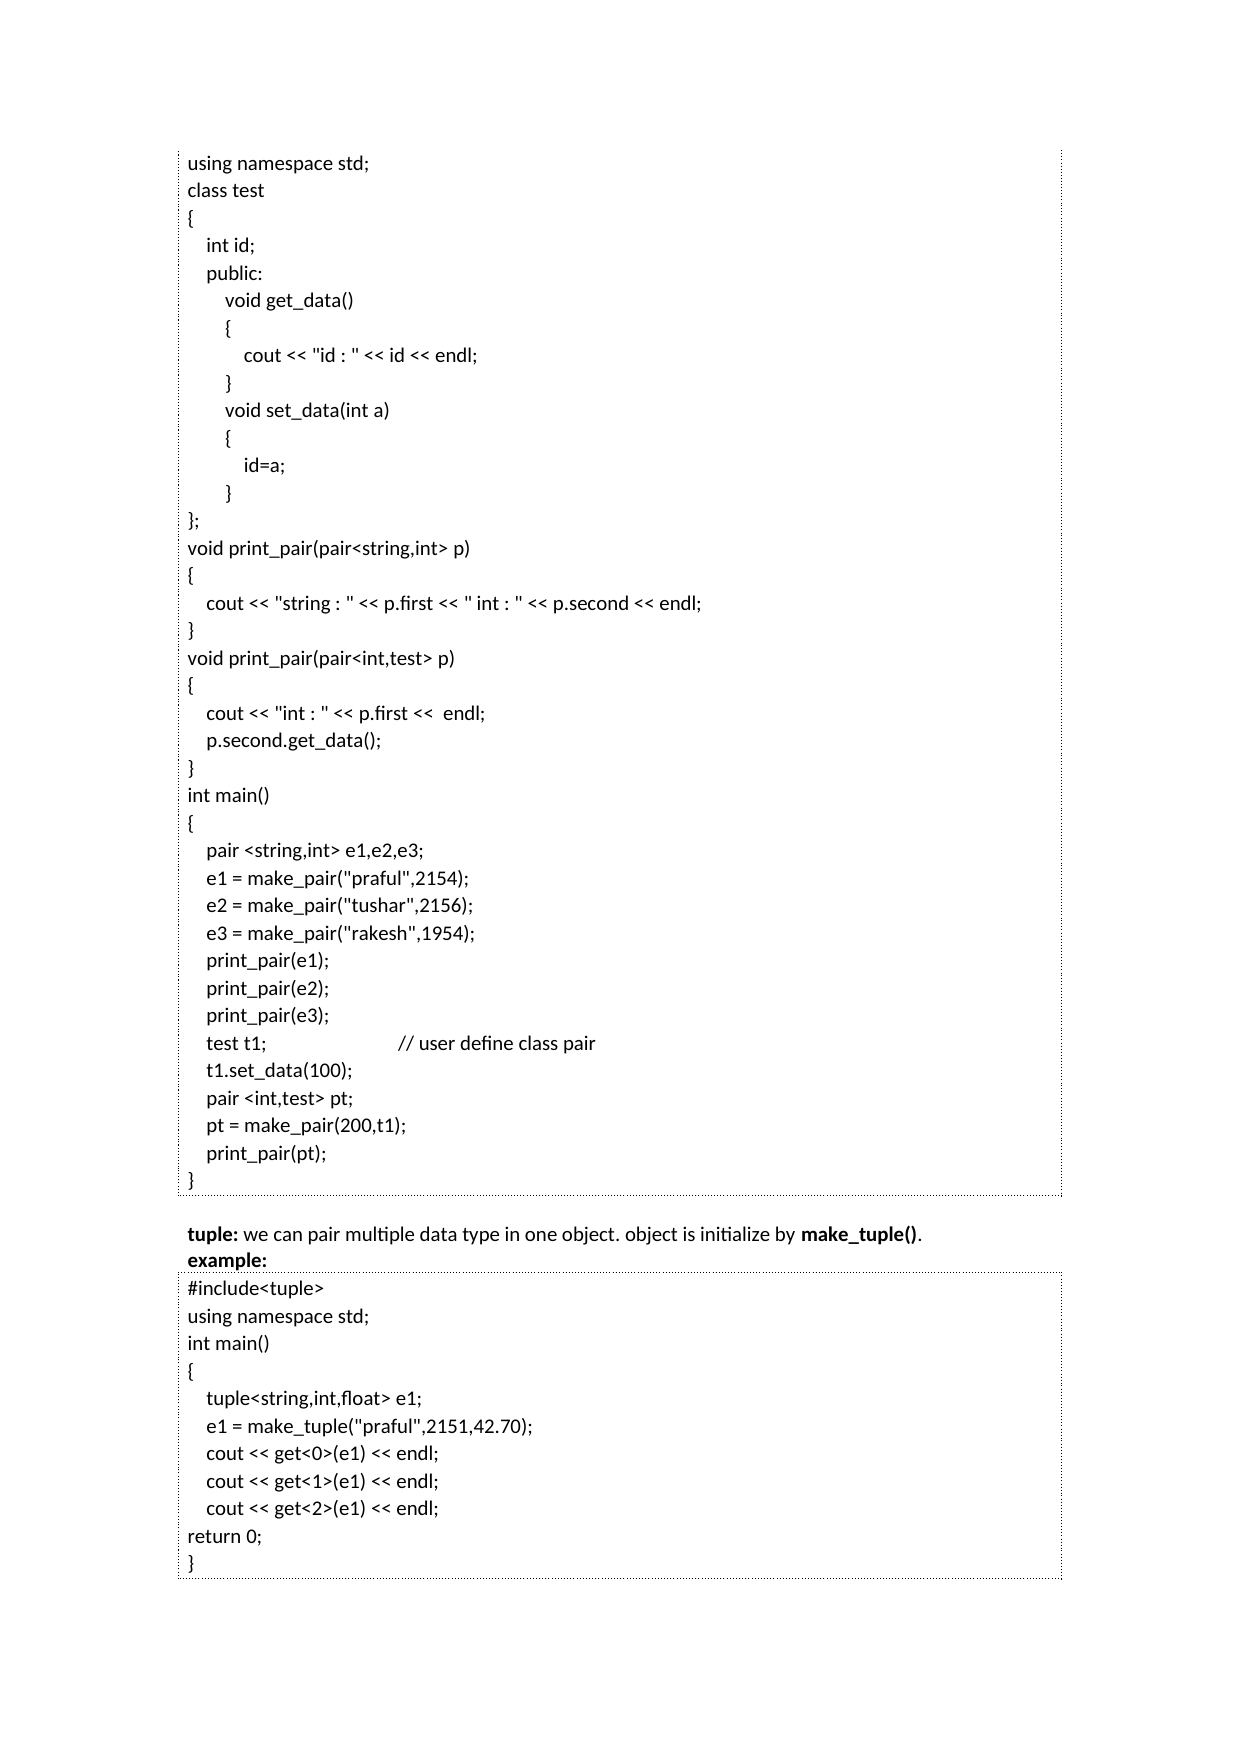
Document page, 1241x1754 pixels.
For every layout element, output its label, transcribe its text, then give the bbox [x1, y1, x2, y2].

list tuple: we can pair multiple data type in one object. object is initialize by make_tuple(). [187, 1221, 1053, 1247]
text cout << "id : " << id << endl; [178, 342, 1062, 370]
text print_pair(e1); [178, 947, 1062, 975]
text e3 = make_pair("rakesh",1954); [178, 920, 1062, 947]
text using namespace std; [178, 150, 1062, 177]
text { [178, 425, 1062, 452]
text } [178, 480, 1062, 507]
text } [178, 755, 1062, 782]
text e2 = make_pair("tushar",2156); [178, 892, 1062, 920]
text id=a; [178, 452, 1062, 480]
text print_pair(pt); [178, 1140, 1062, 1167]
text #include<tuple> [178, 1272, 1062, 1303]
text } [178, 1167, 1062, 1196]
text test t1; // user define class pair [178, 1030, 1062, 1057]
text void print_pair(pair<int,test> p) [178, 645, 1062, 672]
text { [178, 672, 1062, 700]
text print_pair(e3); [178, 1002, 1062, 1030]
text pair <int,test> pt; [178, 1085, 1062, 1112]
text { [178, 562, 1062, 590]
text } [178, 1550, 1062, 1579]
text class test [178, 177, 1062, 205]
text void get_data() [178, 287, 1062, 315]
text cout << get<2>(e1) << endl; [178, 1495, 1062, 1523]
text tuple<string,int,float> e1; [178, 1385, 1062, 1413]
text print_pair(e2); [178, 975, 1062, 1002]
text cout << "string : " << p.first << " int : " << p.second << endl; [178, 590, 1062, 617]
text e1 = make_tuple("praful",2151,42.70); [178, 1413, 1062, 1440]
text public: [178, 260, 1062, 287]
text pair <string,int> e1,e2,e3; [178, 837, 1062, 865]
text cout << "int : " << p.first << endl; [178, 700, 1062, 727]
text return 0; [178, 1523, 1062, 1550]
text }; [178, 507, 1062, 535]
text p.second.get_data(); [178, 727, 1062, 755]
text int main() [178, 1330, 1062, 1358]
text int id; [178, 232, 1062, 260]
text void set_data(int a) [178, 397, 1062, 425]
text e1 = make_pair("praful",2154); [178, 865, 1062, 892]
text { [178, 315, 1062, 342]
text cout << get<1>(e1) << endl; [178, 1468, 1062, 1495]
text pt = make_pair(200,t1); [178, 1112, 1062, 1140]
text { [178, 1358, 1062, 1385]
text { [178, 205, 1062, 232]
text { [178, 810, 1062, 837]
text cout << get<0>(e1) << endl; [178, 1440, 1062, 1468]
text t1.set_data(100); [178, 1057, 1062, 1085]
text } [178, 617, 1062, 645]
text void print_pair(pair<string,int> p) [178, 535, 1062, 562]
text using namespace std; [178, 1303, 1062, 1330]
list example: [187, 1247, 1053, 1272]
text int main() [178, 782, 1062, 810]
text } [178, 370, 1062, 397]
